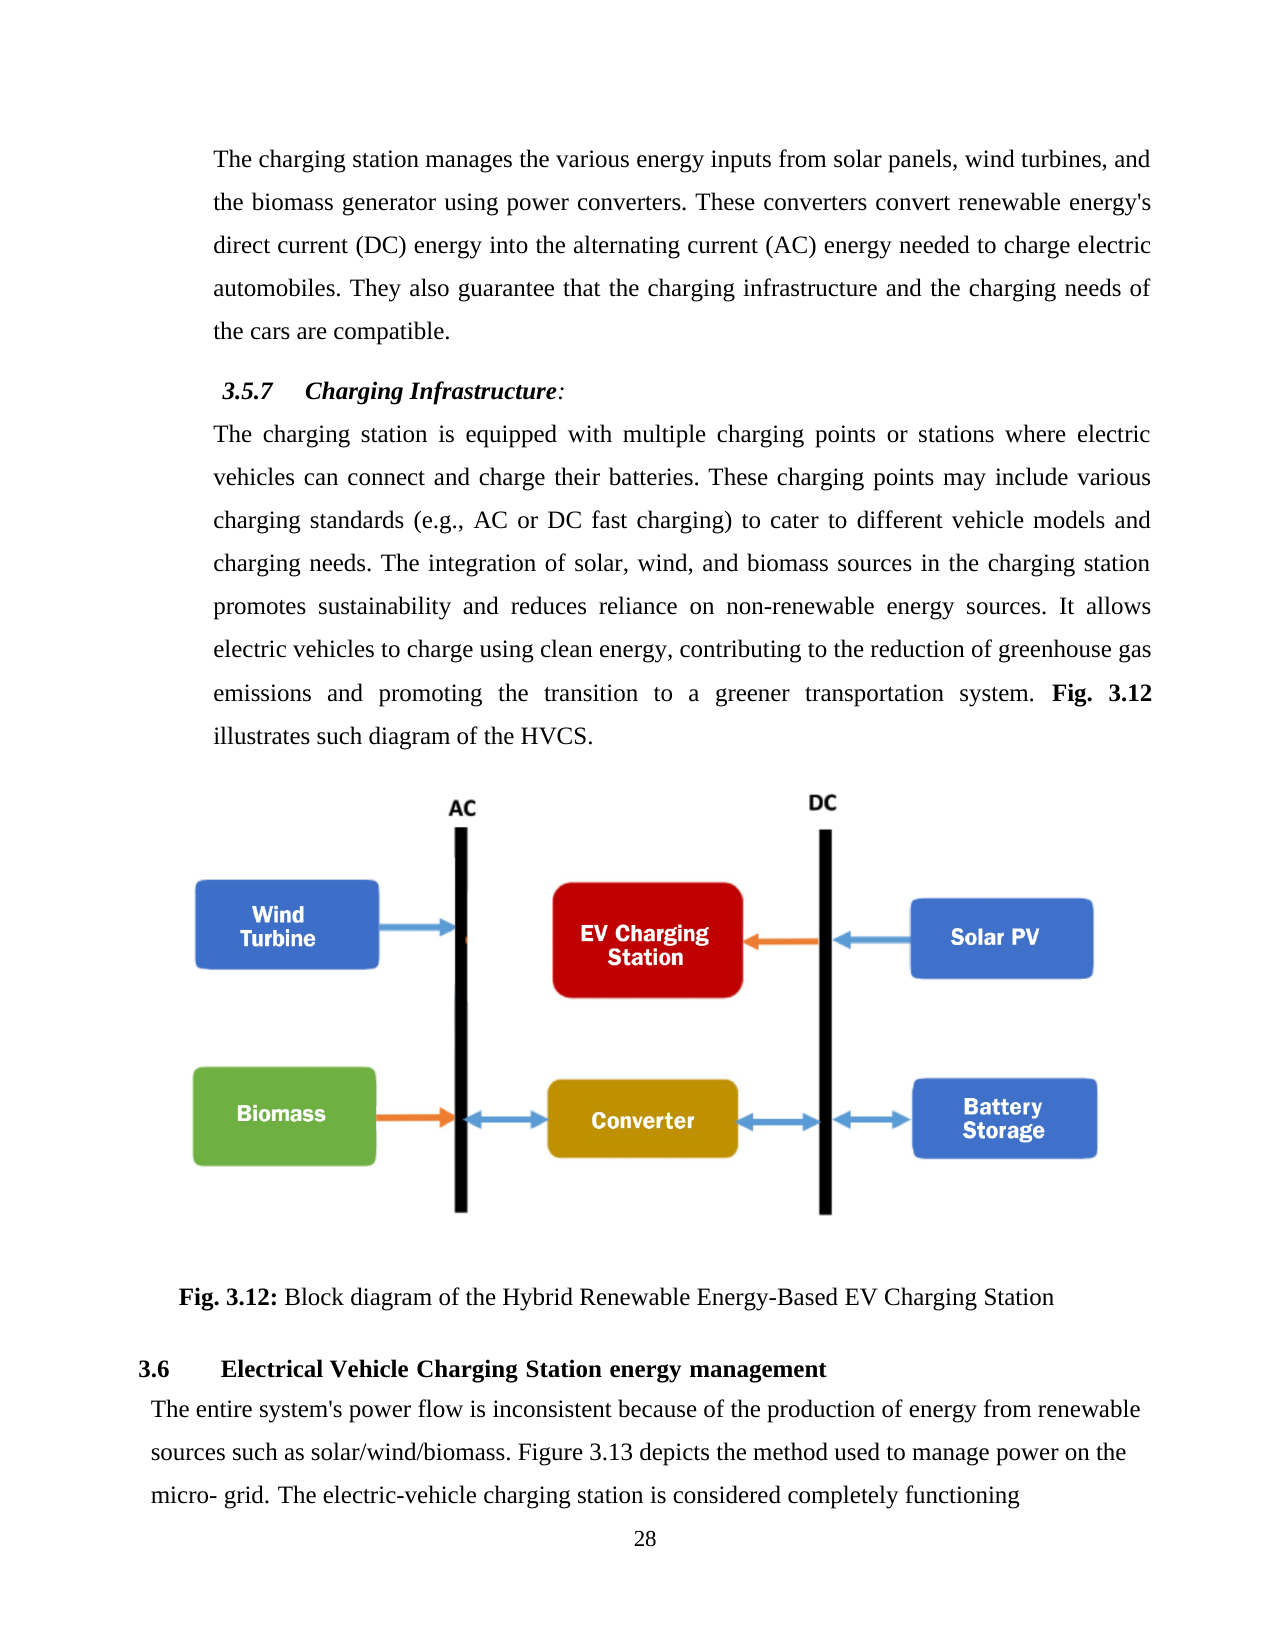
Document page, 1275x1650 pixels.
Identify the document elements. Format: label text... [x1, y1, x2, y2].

text The charging station is equipped with multiple charging points or stations where electric vehicles can connect and charge their batteries. These charging points may include various charging standards (e.g., AC or DC fast charging) to cater to different vehicle models and charging needs. The integration of solar, wind, and biomass sources in the charging station promotes sustainability and reduces reliance on non-renewable energy sources. It allows electric vehicles to charge using clean energy, contributing to the reduction of greenhouse gas emissions and promoting the transition to a greener transportation system. Fig. 3.12 illustrates such diagram of the HVCS. [213, 419, 1152, 749]
list Electrical Vehicle Charging Station energy management [138, 1354, 1152, 1383]
text Fig. 3.12: Block diagram of the Hybrid Renewable Energy-Based EV Charging Station [179, 1282, 1152, 1311]
picture [157, 763, 1133, 1235]
text The entire system's power flow is inconsistent because of the production of energy from renewable sources such as solar/wind/biomass. Figure 3.13 depicts the method used to manage power on the micro- grid. The electric-vehicle charging station is considered completely functioning [151, 1394, 1152, 1509]
text The charging station manages the various energy inputs from solar panels, wind turbines, and the biomass generator using power converters. These converters convert renewable energy's direct current (DC) energy into the alternating current (AC) energy needed to charge electric automobiles. They also guarantee that the charging infrastructure and the charging needs of the cars are compatible. [213, 144, 1152, 345]
list Charging Infrastructure: [222, 376, 1152, 404]
